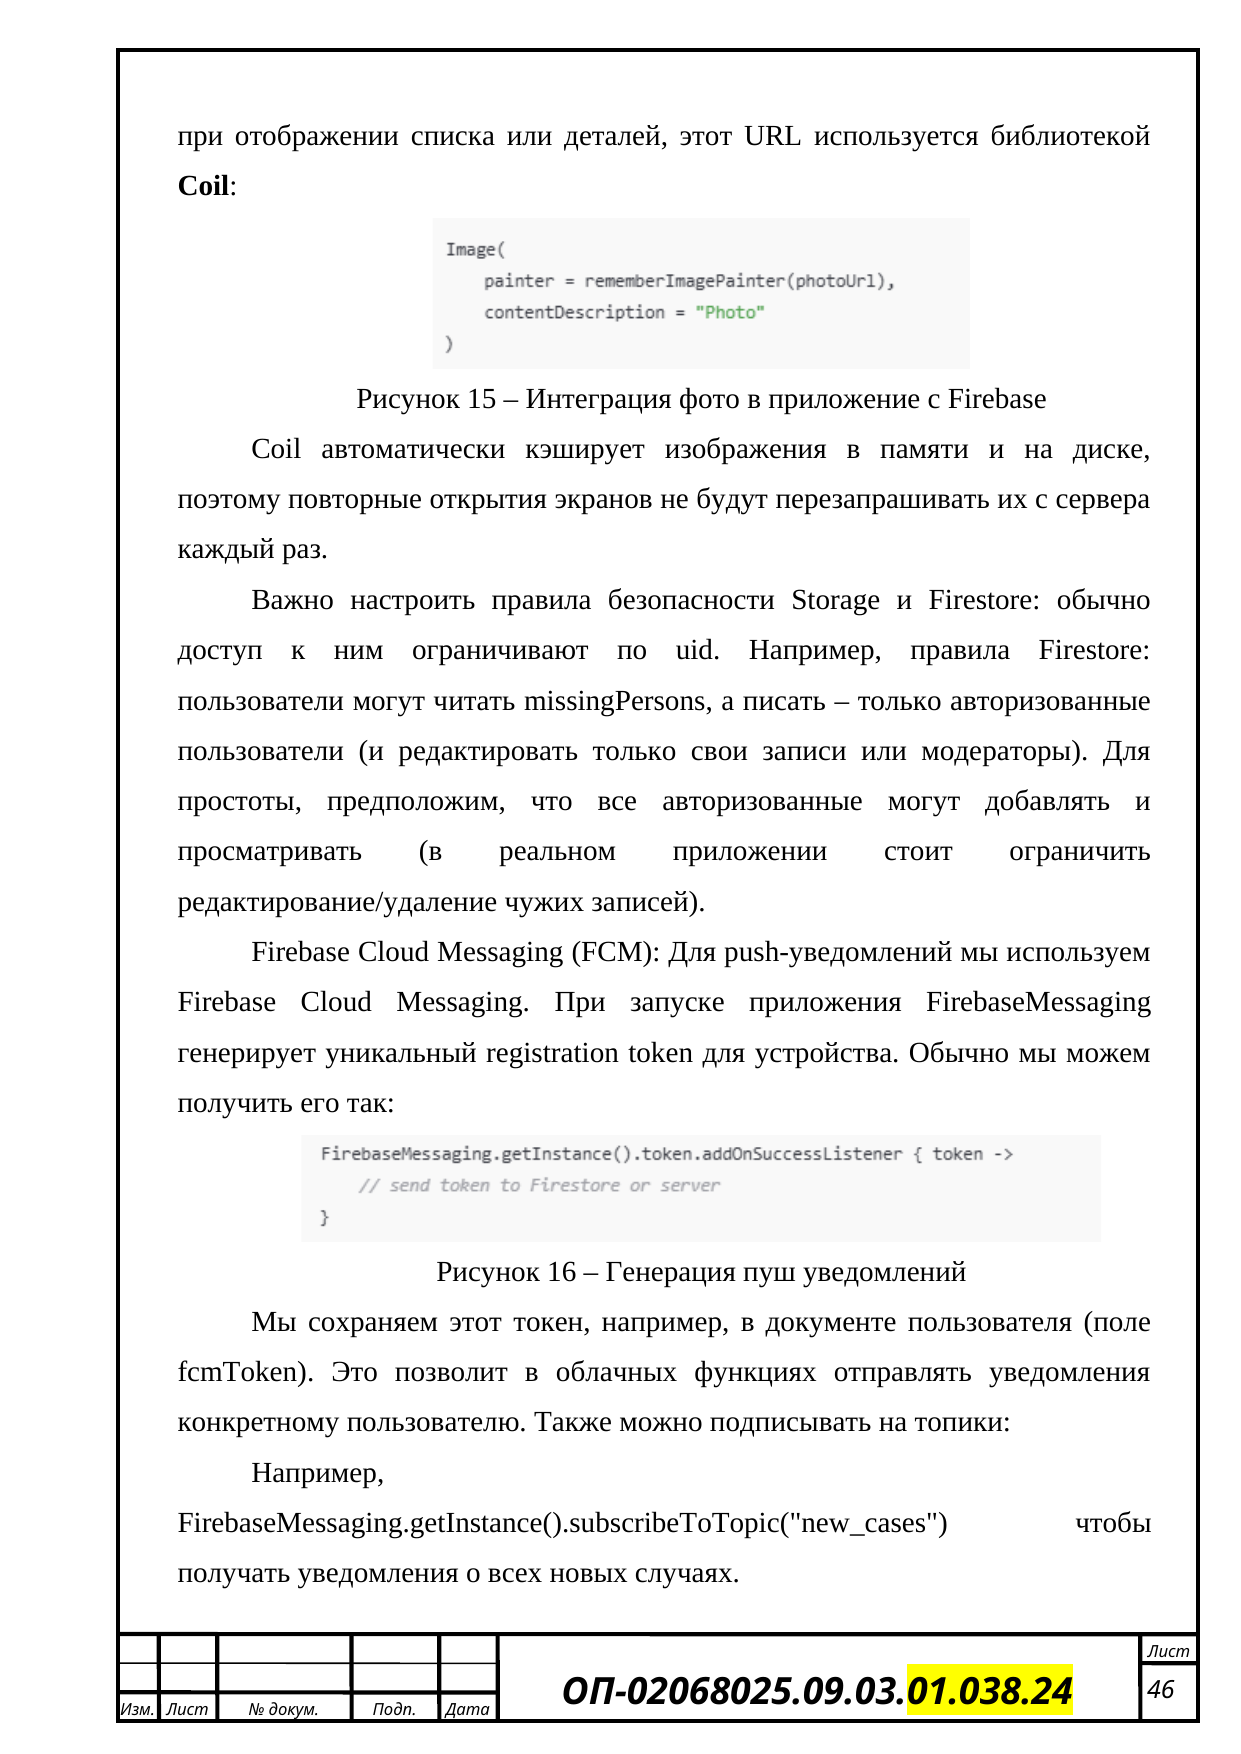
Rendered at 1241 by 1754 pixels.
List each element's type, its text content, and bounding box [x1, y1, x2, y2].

text Например, FirebaseMessaging.getInstance().subscribeToTopic("new_cases") чтобы получать уведомления о всех новых случаях. [177, 1455, 1152, 1589]
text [177, 118, 1152, 202]
text Firebase Cloud Messaging (FCM): Для push-уведомлений мы используем Firebase Cloud Messaging. При запуске приложения FirebaseMessaging генерирует уникальный registration token для устройства. Обычно мы можем получить его так: [177, 934, 1152, 1119]
picture [301, 1135, 1102, 1242]
text Coil автоматически кэширует изображения в памяти и на диске, поэтому повторные открытия экранов не будут перезапрашивать их с сервера каждый раз. [177, 431, 1152, 565]
text Рисунок 16 – Генерация пуш уведомлений [177, 1254, 1152, 1287]
picture [432, 218, 970, 369]
text Мы сохраняем этот токен, например, в документе пользователя (поле fcmToken). Это позволит в облачных функциях отправлять уведомления конкретному пользователю. Также можно подписывать на топики: [177, 1304, 1152, 1438]
text Важно настроить правила безопасности Storage и Firestore: обычно доступ к ним ограничивают по uid. Например, правила Firestore: пользователи могут читать missingPersons, а писать – только авторизованные пользователи (и редактировать только свои записи или модераторы). Для простоты, предположим, что все авторизованные могут добавлять и просматривать (в реальном приложении стоит ограничить редактирование/удаление чужих записей). [177, 582, 1152, 917]
text Рисунок 15 – Интеграция фото в приложение с Firebase [177, 381, 1152, 414]
